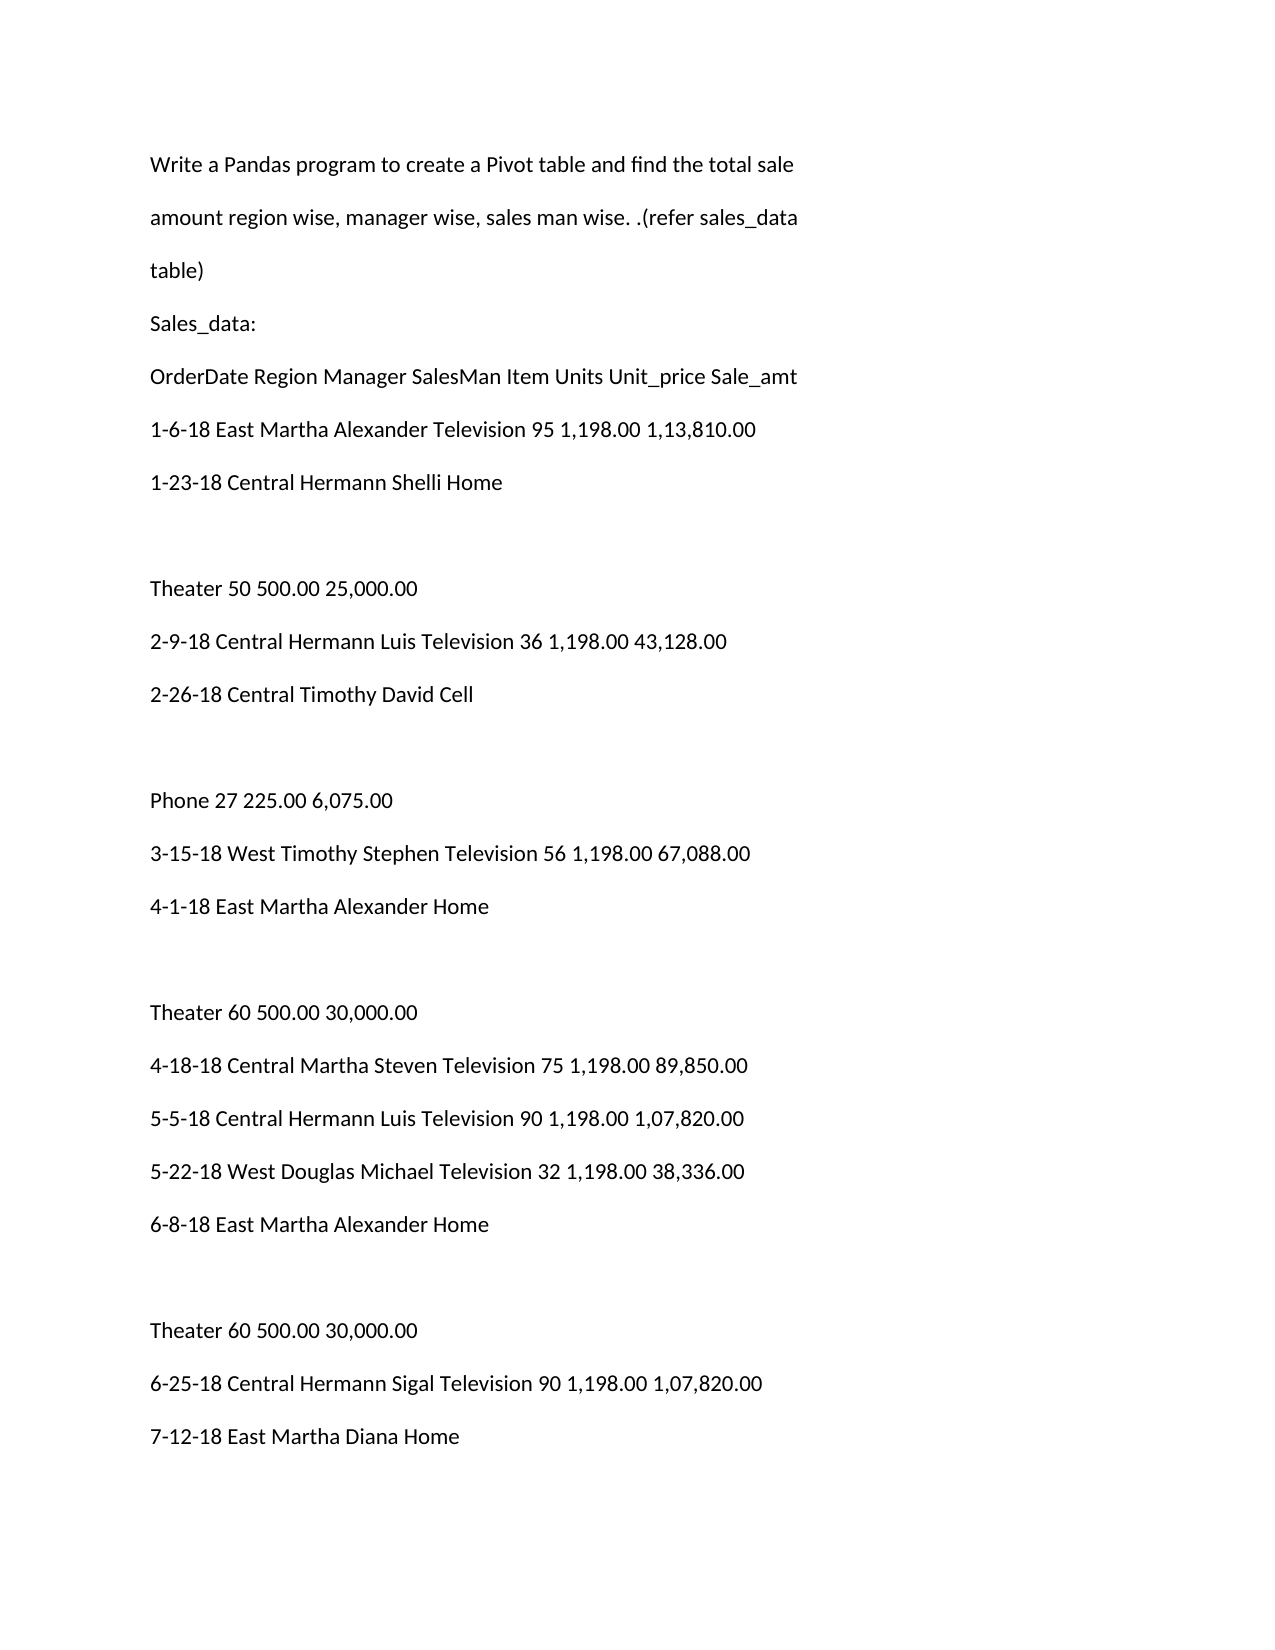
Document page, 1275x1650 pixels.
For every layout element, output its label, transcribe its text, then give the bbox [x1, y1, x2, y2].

text Write a Pandas program to create a Pivot table and find the total sale [150, 150, 1125, 178]
text 6-8-18 East Martha Alexander Home [150, 1210, 1125, 1238]
text Phone 27 225.00 6,075.00 [150, 786, 1125, 814]
text 4-1-18 East Martha Alexander Home [150, 892, 1125, 920]
text 5-5-18 Central Hermann Luis Television 90 1,198.00 1,07,820.00 [150, 1104, 1125, 1132]
text table) [150, 256, 1125, 284]
text 3-15-18 West Timothy Stephen Television 56 1,198.00 67,088.00 [150, 839, 1125, 867]
text Theater 60 500.00 30,000.00 [150, 998, 1125, 1026]
text Sales_data: [150, 309, 1125, 337]
text Theater 60 500.00 30,000.00 [150, 1316, 1125, 1344]
text 2-9-18 Central Hermann Luis Television 36 1,198.00 43,128.00 [150, 627, 1125, 655]
text 7-12-18 East Martha Diana Home [150, 1422, 1125, 1451]
text 5-22-18 West Douglas Michael Television 32 1,198.00 38,336.00 [150, 1157, 1125, 1185]
text 2-26-18 Central Timothy David Cell [150, 680, 1125, 708]
text Theater 50 500.00 25,000.00 [150, 574, 1125, 602]
text 6-25-18 Central Hermann Sigal Television 90 1,198.00 1,07,820.00 [150, 1369, 1125, 1397]
text 1-6-18 East Martha Alexander Television 95 1,198.00 1,13,810.00 [150, 415, 1125, 443]
text amount region wise, manager wise, sales man wise. .(refer sales_data [150, 203, 1125, 231]
text OrderDate Region Manager SalesMan Item Units Unit_price Sale_amt [150, 362, 1125, 390]
text 1-23-18 Central Hermann Shelli Home [150, 468, 1125, 496]
text 4-18-18 Central Martha Steven Television 75 1,198.00 89,850.00 [150, 1051, 1125, 1079]
